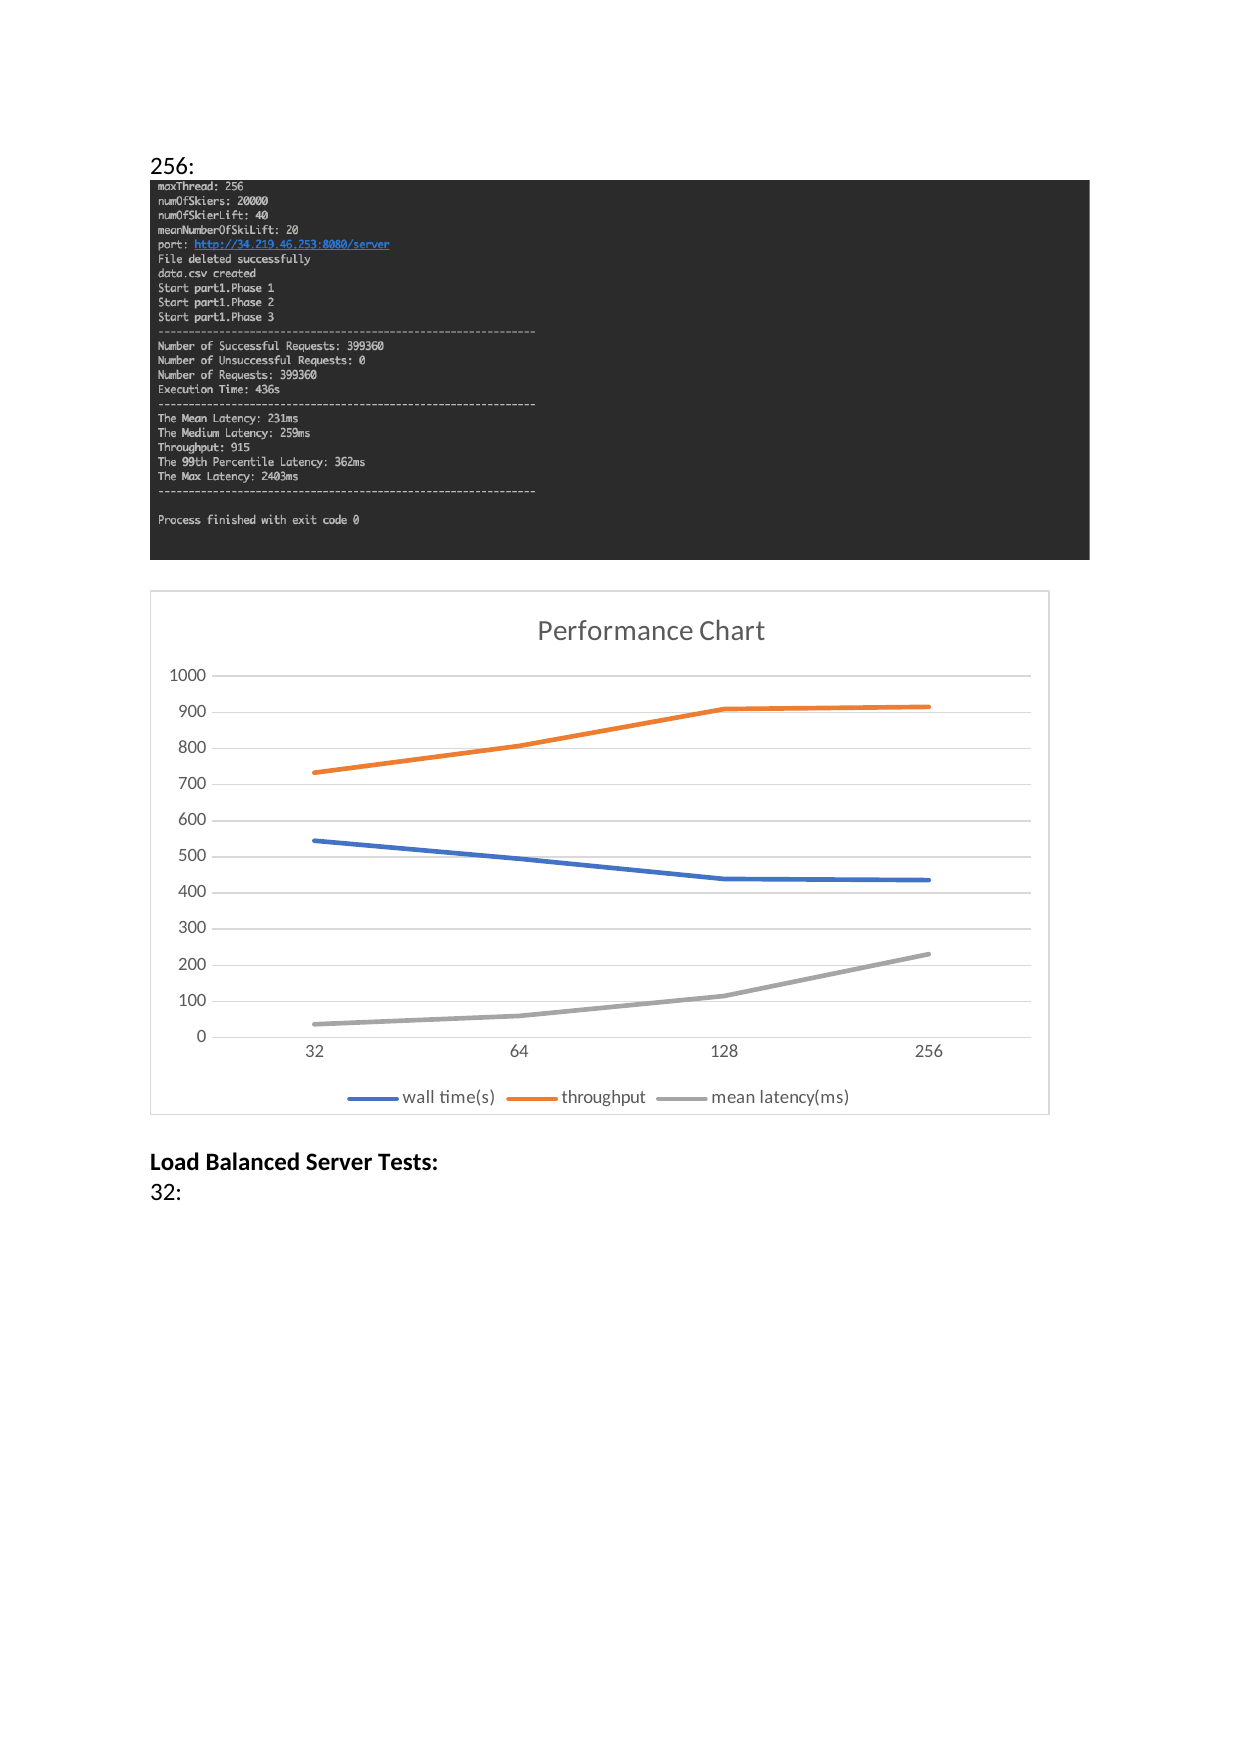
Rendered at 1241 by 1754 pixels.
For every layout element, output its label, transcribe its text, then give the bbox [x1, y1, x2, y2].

picture [150, 180, 1090, 560]
text 32: [150, 1176, 1090, 1207]
text 256: [150, 150, 1090, 180]
text Load Balanced Server Tests: [150, 1146, 1090, 1176]
